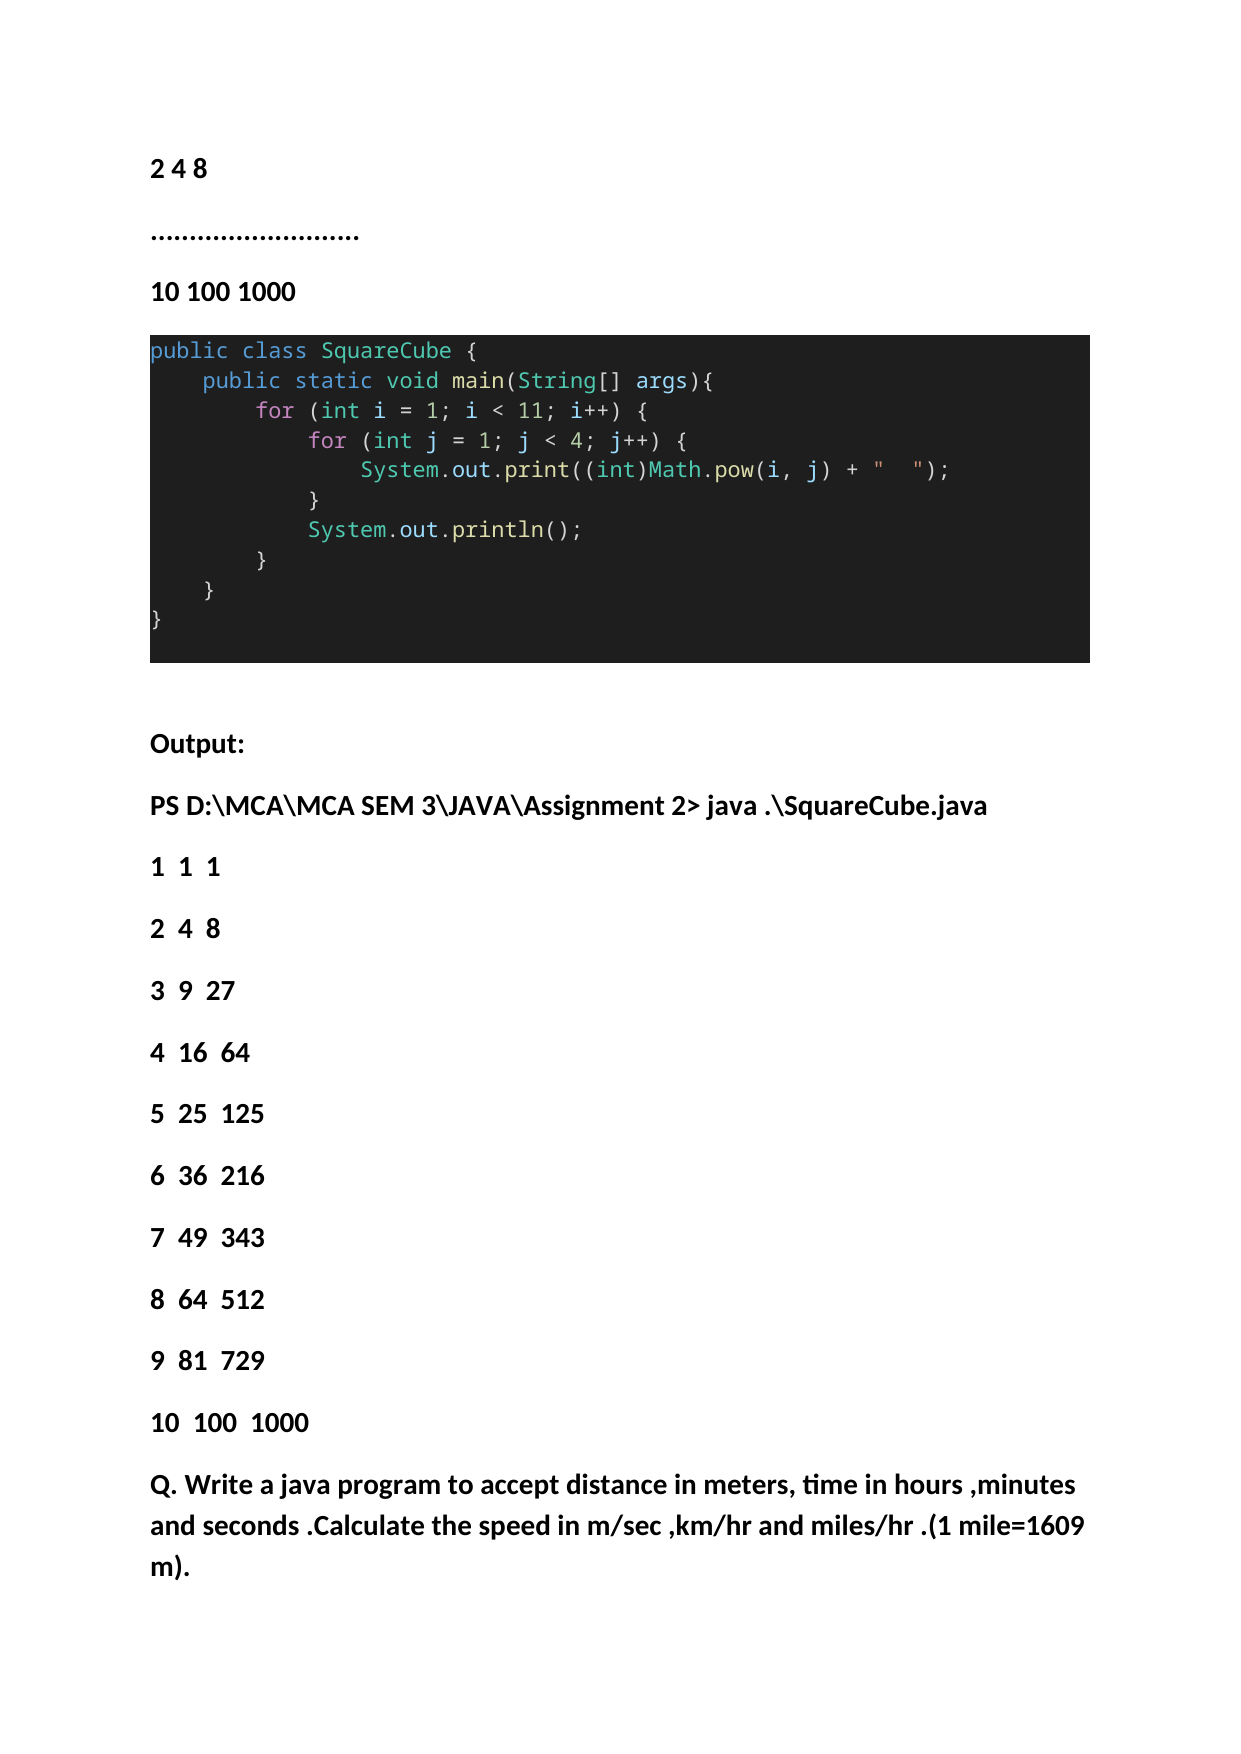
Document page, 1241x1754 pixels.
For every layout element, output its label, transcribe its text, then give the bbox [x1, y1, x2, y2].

text } [150, 603, 1090, 633]
text Output: [150, 725, 1090, 760]
text public class SquareCube { [150, 335, 1090, 365]
text 8 64 512 [150, 1281, 1090, 1316]
text } [150, 544, 1090, 574]
text PS D:\MCA\MCA SEM 3\JAVA\Assignment 2> java .\SquareCube.java [150, 787, 1090, 822]
text } [150, 574, 1090, 603]
text 2 4 8 [150, 150, 1090, 186]
text ........................... [150, 212, 1090, 247]
text 6 36 216 [150, 1157, 1090, 1193]
text 9 81 729 [150, 1342, 1090, 1378]
text System.out.print((int)Math.pow(i, j) + " "); [150, 454, 1090, 484]
text } [150, 484, 1090, 514]
text public static void main(String[] args){ [150, 365, 1090, 395]
text 1 1 1 [150, 848, 1090, 884]
text 10 100 1000 [150, 273, 1090, 309]
text 3 9 27 [150, 972, 1090, 1007]
text System.out.println(); [150, 514, 1090, 544]
text 2 4 8 [150, 910, 1090, 946]
text 4 16 64 [150, 1034, 1090, 1069]
text 10 100 1000 [150, 1404, 1090, 1440]
text Q. Write a java program to accept distance in meters, time in hours ,minutes and seconds .Calculate the speed in m/sec ,km/hr and miles/hr .(1 mile=1609 m). [150, 1466, 1090, 1583]
text 5 25 125 [150, 1095, 1090, 1131]
text for (int j = 1; j < 4; j++) { [150, 425, 1090, 454]
text for (int i = 1; i < 11; i++) { [150, 395, 1090, 425]
text 7 49 343 [150, 1219, 1090, 1254]
